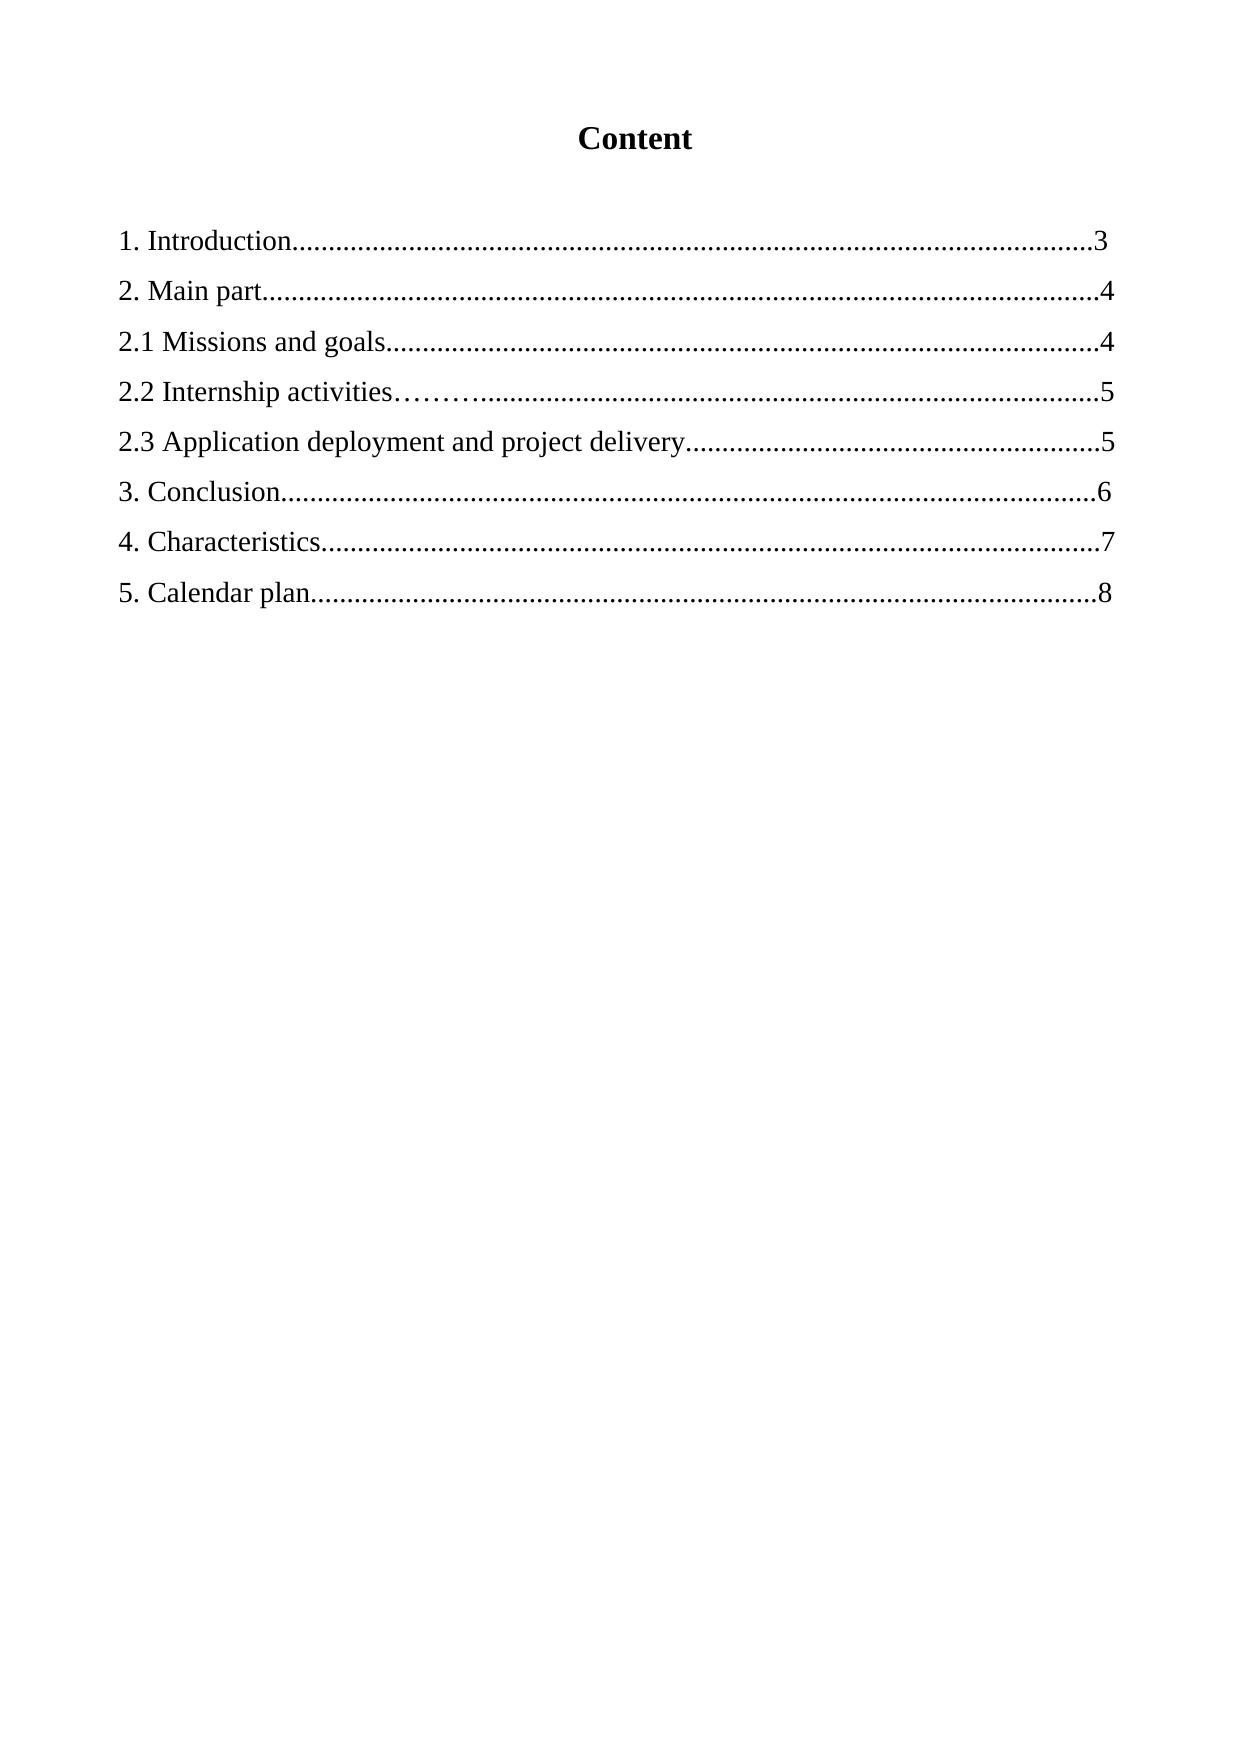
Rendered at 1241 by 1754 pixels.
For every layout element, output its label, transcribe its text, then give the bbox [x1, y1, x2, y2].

text 2.3 Application deployment and project delivery.........................................................5 [118, 424, 1152, 458]
text 2.2 Internship activities……….....................................................................................5 [118, 374, 1152, 407]
text Content [118, 118, 1152, 156]
text 1. Introduction..............................................................................................................3 [118, 223, 1152, 257]
text 5. Calendar plan............................................................................................................8 [118, 575, 1152, 608]
text 2. Main part...................................................................................................................4 [118, 273, 1152, 307]
text 2.1 Missions and goals..................................................................................................4 [118, 324, 1152, 357]
text 4. Characteristics...........................................................................................................7 [118, 524, 1152, 558]
text 3. Conclusion................................................................................................................6 [118, 474, 1152, 508]
